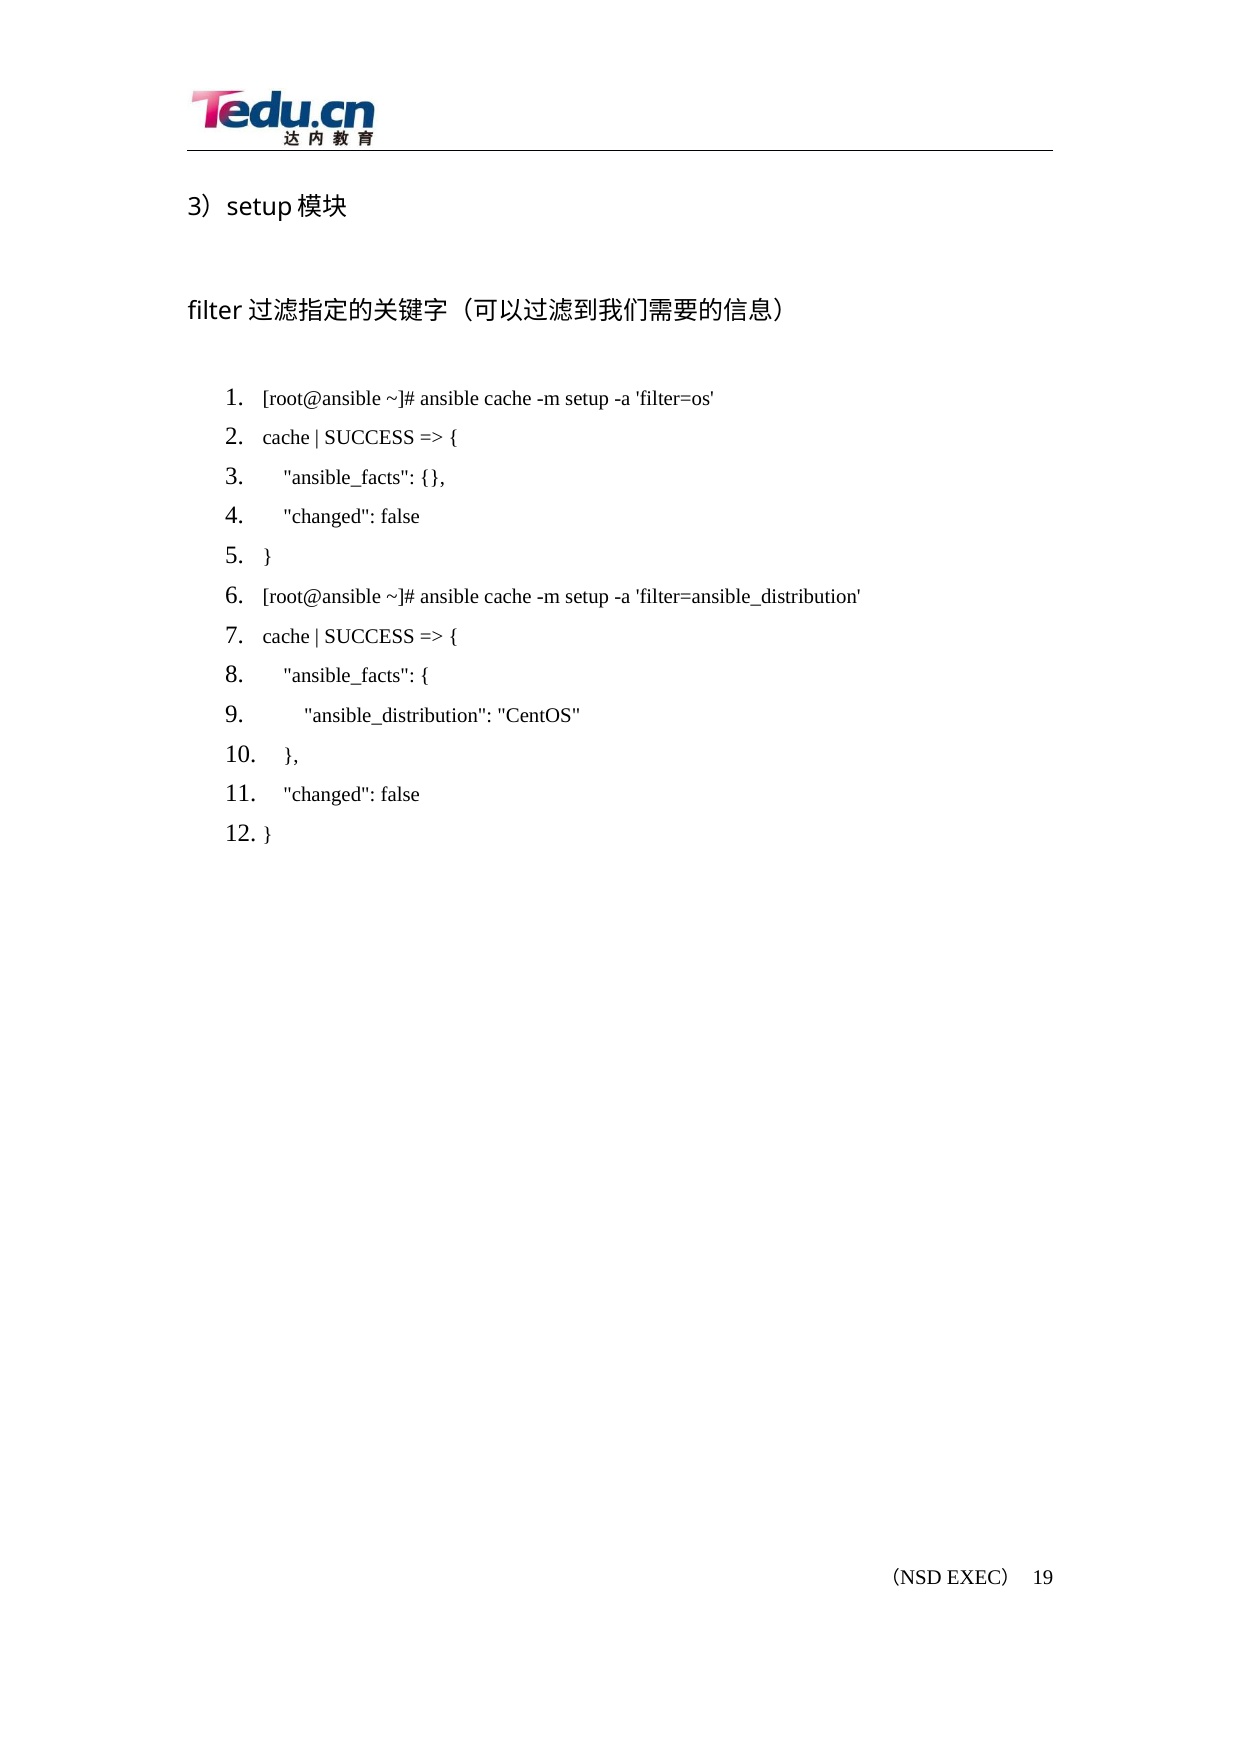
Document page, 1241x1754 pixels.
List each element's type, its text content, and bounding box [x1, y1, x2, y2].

list "changed": false [225, 498, 1053, 532]
text filter 过滤指定的关键字（可以过滤到我们需要的信息） [187, 275, 1053, 343]
list cache | SUCCESS => { [225, 617, 1053, 651]
list "ansible_facts": { [225, 657, 1053, 691]
list } [225, 816, 1053, 849]
list "ansible_facts": {}, [225, 458, 1053, 492]
list "changed": false [225, 776, 1053, 810]
list "ansible_distribution": "CentOS" [225, 696, 1053, 730]
list }, [225, 736, 1053, 770]
list cache | SUCCESS => { [225, 419, 1053, 453]
list } [225, 538, 1053, 572]
list [root@ansible ~]# ansible cache -m setup -a 'filter=ansible_distribution' [225, 577, 1053, 611]
text 3）setup模块 [187, 170, 1053, 238]
list [root@ansible ~]# ansible cache -m setup -a 'filter=os' [225, 379, 1053, 413]
picture [187, 88, 379, 148]
